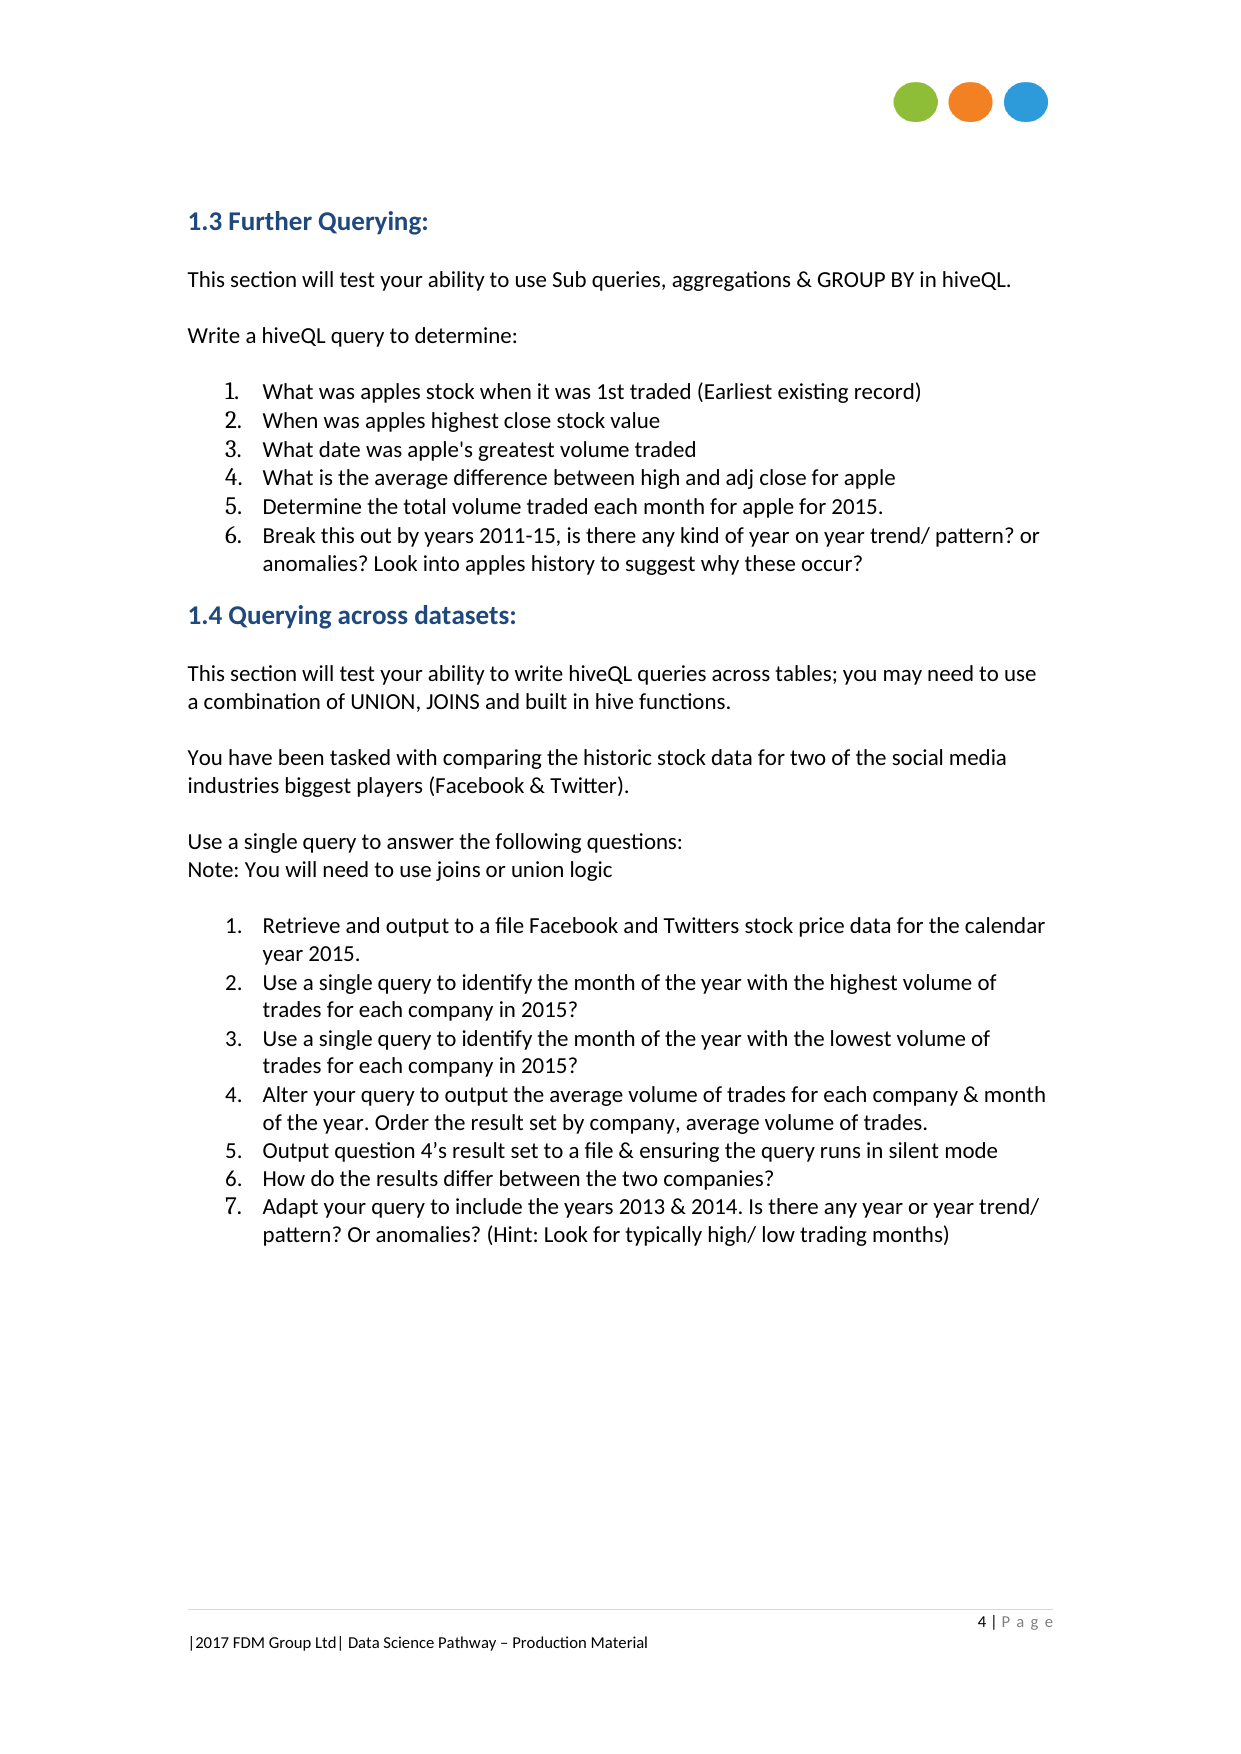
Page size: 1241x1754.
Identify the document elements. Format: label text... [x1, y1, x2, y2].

list Use a single query to identify the month of the year with the highest volume of trades for each company in 2015? [225, 968, 1053, 1024]
list When was apples highest close stock value [225, 406, 1053, 434]
list Output question 4’s result set to a file & ensuring the query runs in silent mode [225, 1136, 1053, 1164]
text This section will test your ability to use Sub queries, aggregations & GROUP BY in hiveQL. [187, 265, 1053, 293]
list Retrieve and output to a file Facebook and Twitters stock price data for the calendar year 2015. [225, 912, 1053, 968]
list How do the results differ between the two companies? [225, 1164, 1053, 1192]
subtitle 1.3 Further Querying: [187, 204, 1053, 237]
list What was apples stock when it was 1st traded (Earliest existing record) [225, 377, 1053, 406]
text Note: You will need to use joins or union logic [187, 856, 1053, 883]
picture [888, 73, 1053, 131]
list What date was apple's greatest volume traded [225, 434, 1053, 463]
list Determine the total volume traded each month for apple for 2015. [225, 492, 1053, 521]
text Write a hiveQL query to determine: [187, 321, 1053, 349]
list Alter your query to output the average volume of trades for each company & month of the year. Order the result set by company, average volume of trades. [225, 1080, 1053, 1136]
text You have been tasked with comparing the historic stock data for two of the social media industries biggest players (Facebook & Twitter). [187, 743, 1053, 799]
list What is the average difference between high and adj close for apple [225, 463, 1053, 492]
text This section will test your ability to write hiveQL queries across tables; you may need to use a combination of UNION, JOINS and built in hive functions. [187, 659, 1053, 715]
list Break this out by years 2011-15, is there any kind of year on year trend/ pattern? or anomalies? Look into apples history to suggest why these occur? [225, 521, 1053, 577]
list Use a single query to identify the month of the year with the lowest volume of trades for each company in 2015? [225, 1024, 1053, 1080]
subtitle 1.4 Querying across datasets: [187, 598, 1053, 631]
text Use a single query to answer the following questions: [187, 827, 1053, 856]
list Adapt your query to include the years 2013 & 2014. Is there any year or year trend/ pattern? Or anomalies? (Hint: Look for typically high/ low trading months) [225, 1192, 1053, 1248]
